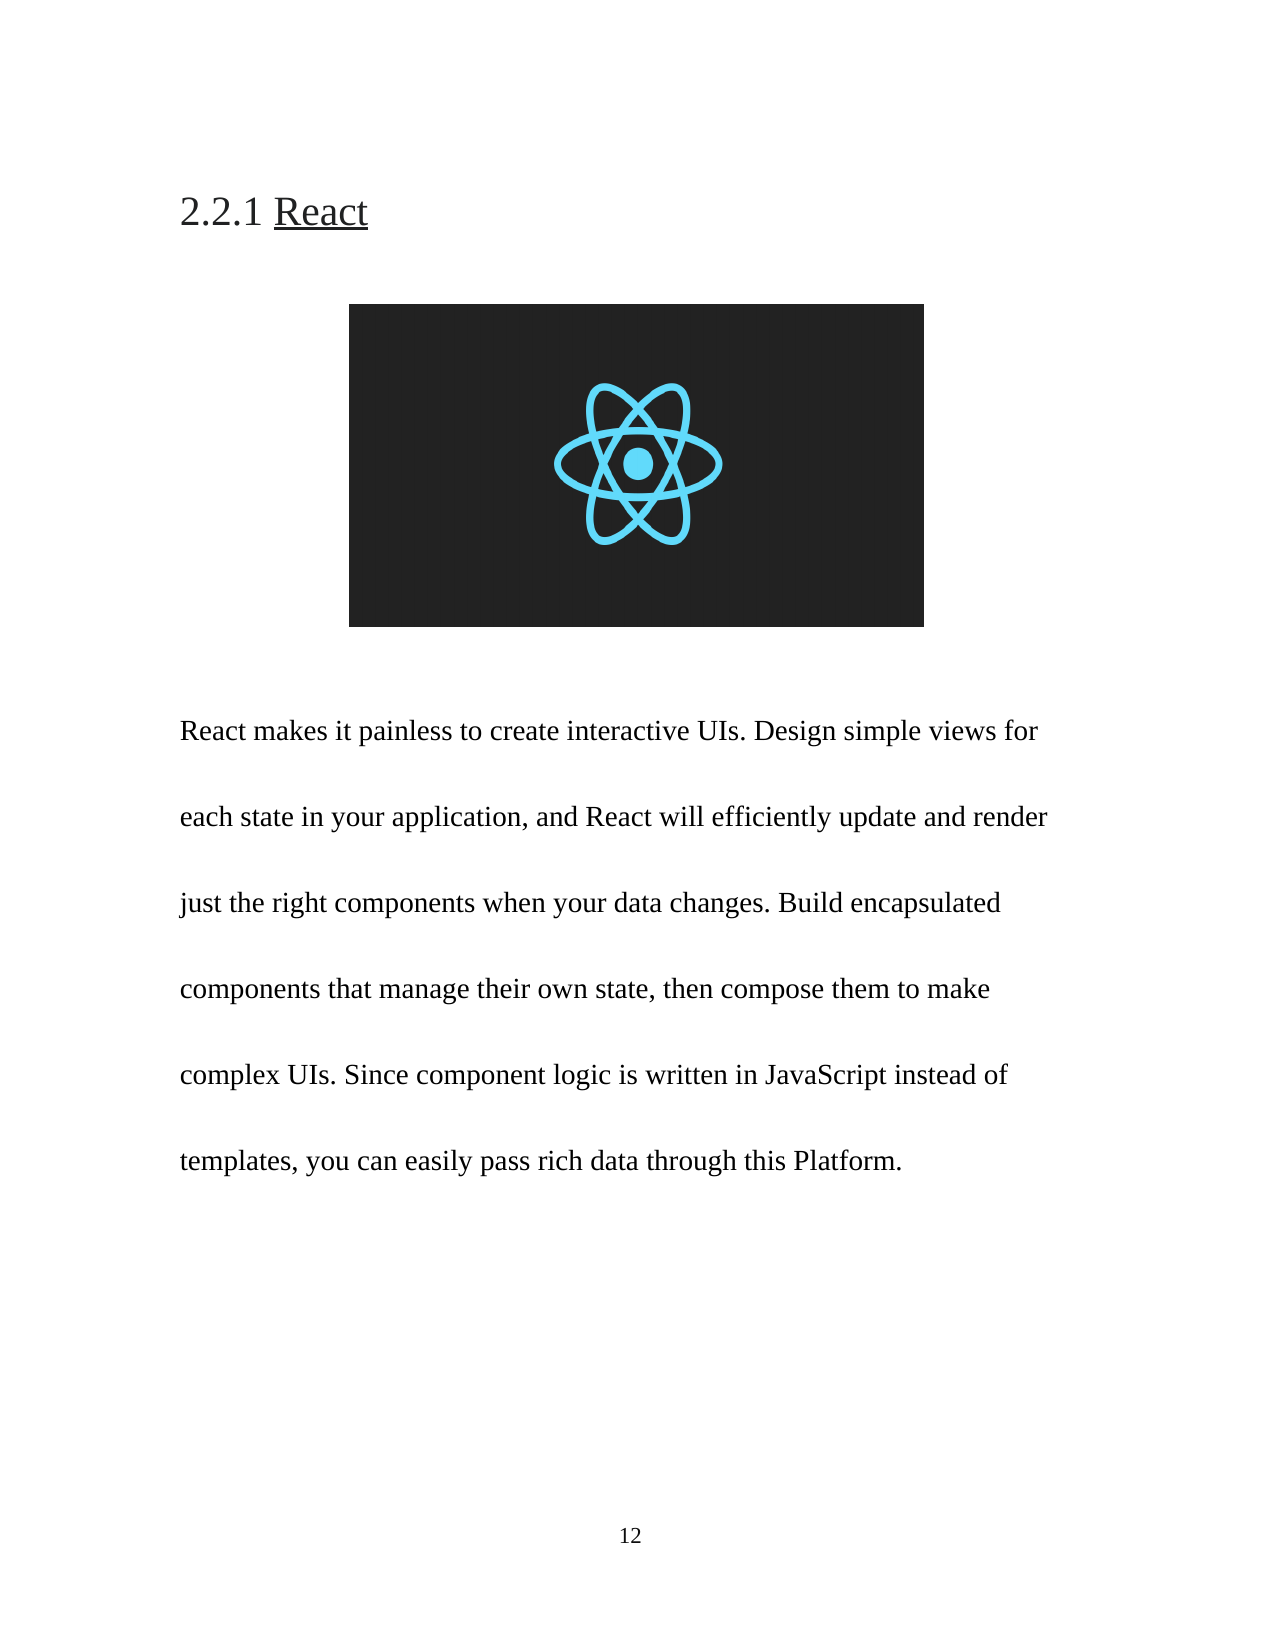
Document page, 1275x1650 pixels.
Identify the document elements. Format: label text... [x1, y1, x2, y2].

text 2.2.1 React [179, 156, 1086, 242]
text React makes it painless to create interactive UIs. Design simple views for each state in your application, and React will efficiently update and render just the right components when your data changes. Build encapsulated components that manage their own state, then compose them to make complex UIs. Since component logic is written in JavaScript instead of templates, you can easily pass rich data through this Platform. [179, 672, 1086, 1187]
picture [349, 304, 924, 627]
